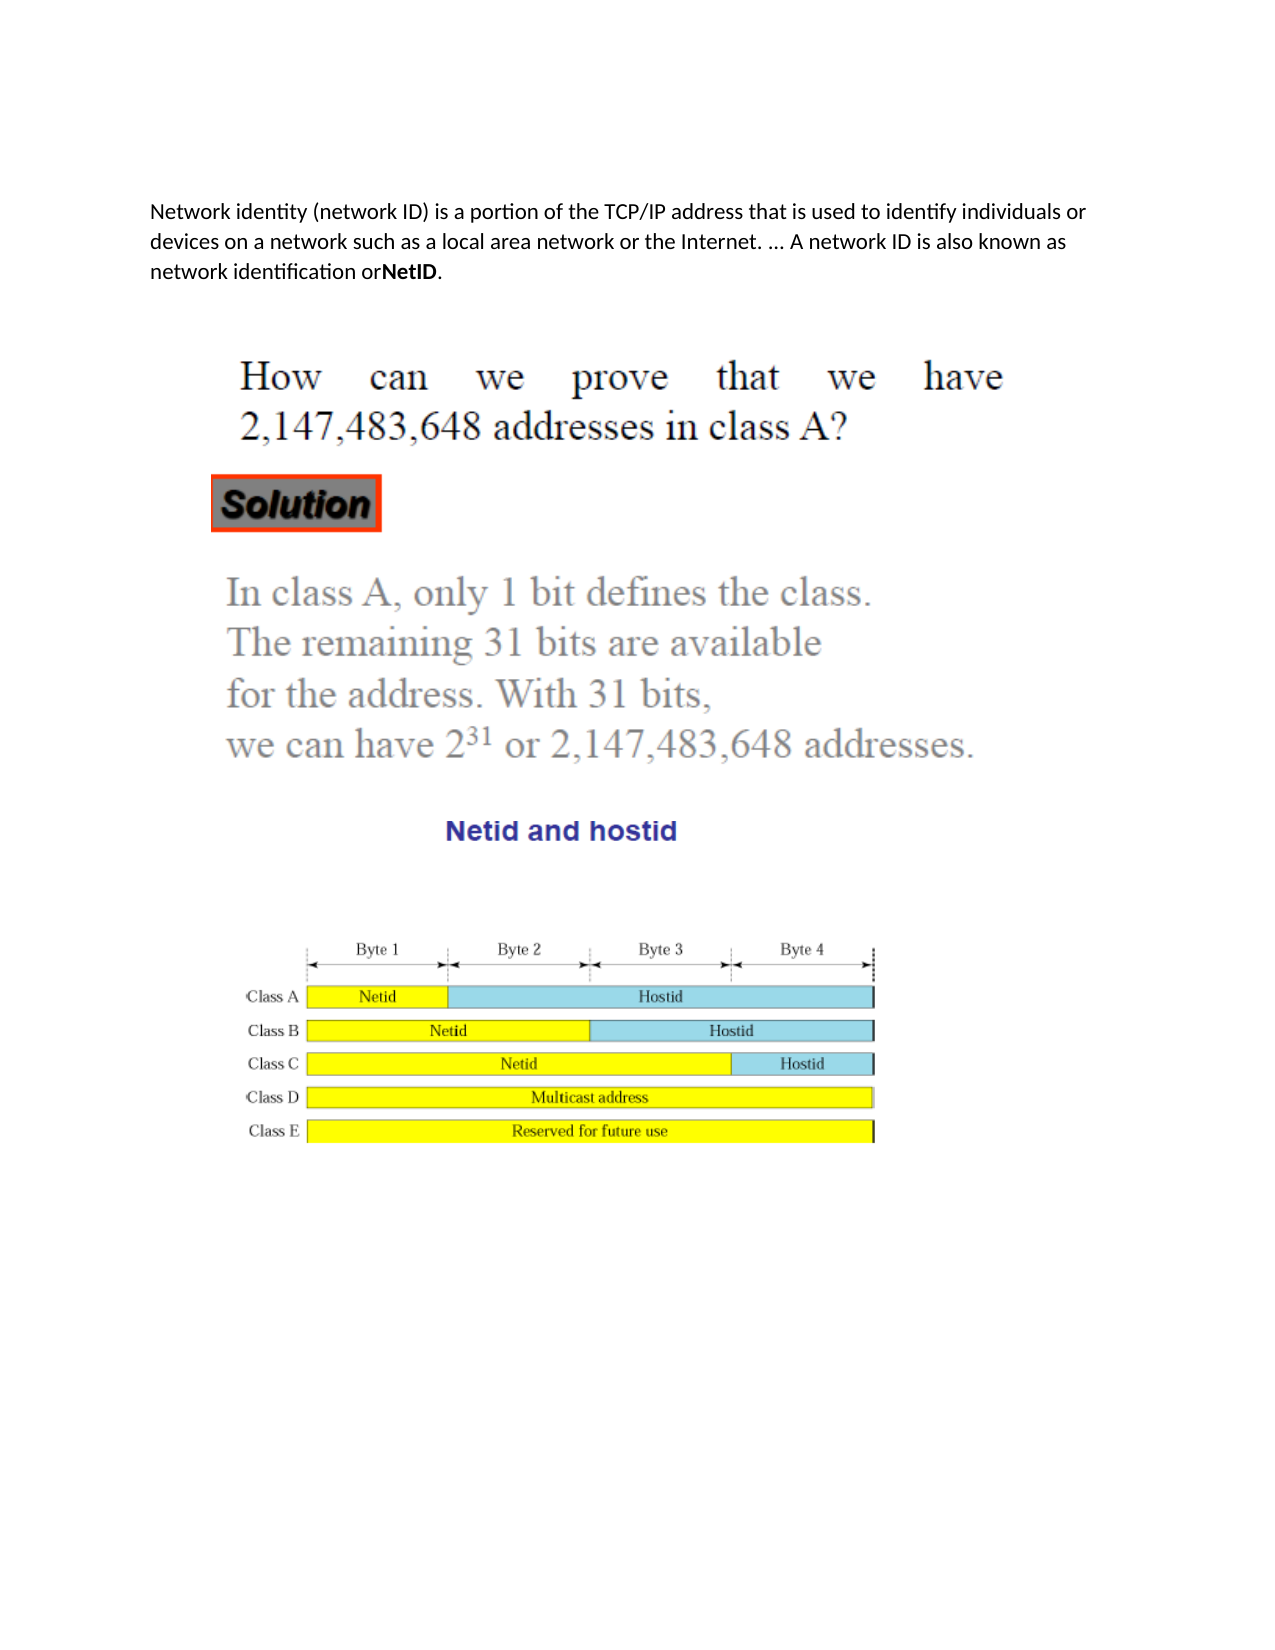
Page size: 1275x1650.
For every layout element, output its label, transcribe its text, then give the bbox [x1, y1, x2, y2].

picture [211, 332, 1008, 797]
picture [211, 821, 911, 1163]
text Network identity (network ID) is a portion of the TCP/IP address that is used to identify individuals or devices on a network such as a local area network or the Internet. ... A network ID is also known as network identification orNetID. [150, 197, 1125, 285]
